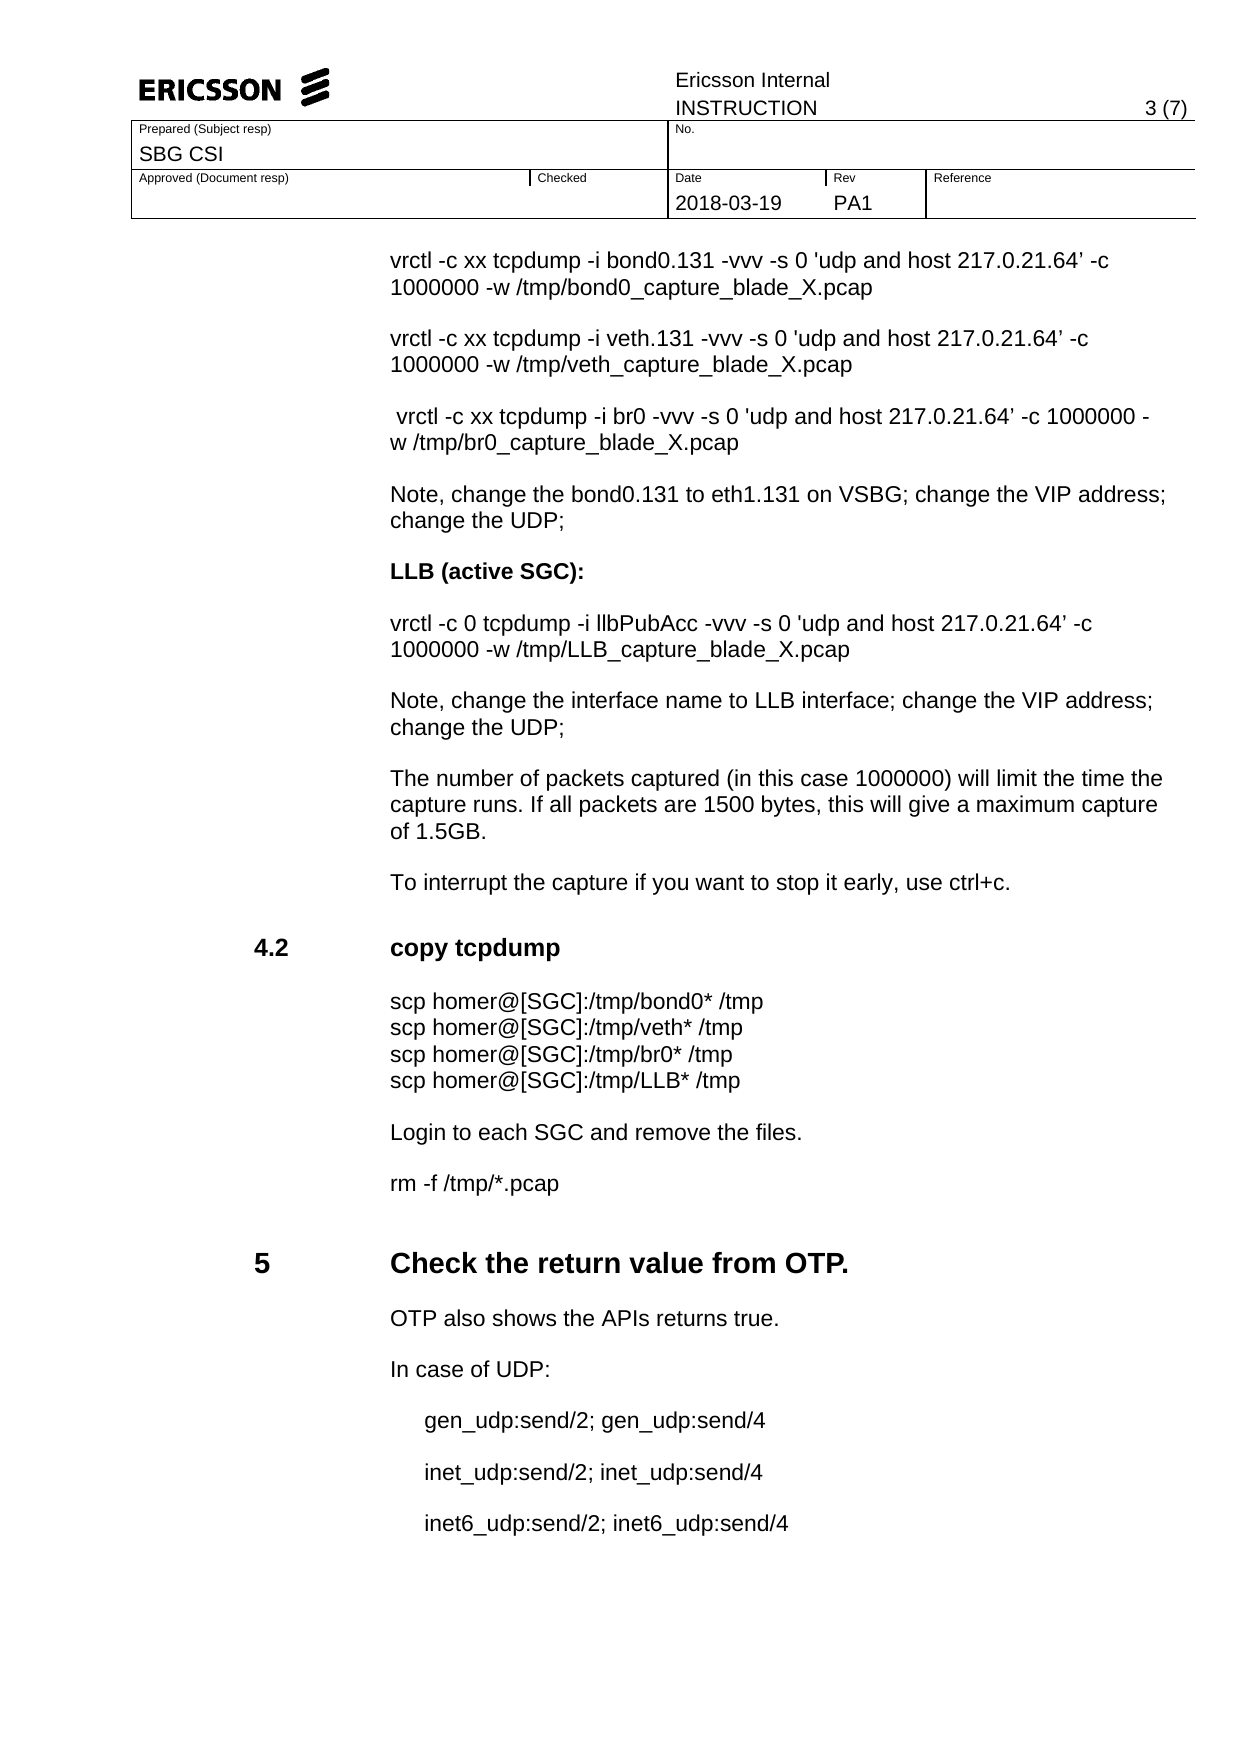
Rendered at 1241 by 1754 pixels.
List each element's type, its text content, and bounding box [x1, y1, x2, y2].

text OTP also shows the APIs returns true. [390, 1305, 1181, 1331]
text rm -f /tmp/*.pcap [390, 1170, 1181, 1196]
text The number of packets captured (in this case 1000000) will limit the time the capture runs. If all packets are 1500 bytes, this will give a maximum capture of 1.5GB. [390, 765, 1181, 844]
text scp homer@[SGC]:/tmp/bond0* /tmp [390, 988, 1181, 1014]
text scp homer@[SGC]:/tmp/LLB* /tmp [390, 1067, 1181, 1093]
text LLB (active SGC): [390, 558, 1181, 584]
text scp homer@[SGC]:/tmp/br0* /tmp [390, 1041, 1181, 1067]
subtitle Check the return value from OTP. [254, 1246, 1181, 1280]
text vrctl -c 0 tcpdump -i llbPubAcc -vvv -s 0 'udp and host 217.0.21.64’ -c 1000000 -w /tmp/LLB_capture_blade_X.pcap [390, 609, 1181, 662]
text vrctl -c xx tcpdump -i bond0.131 -vvv -s 0 'udp and host 217.0.21.64’ -c 1000000 -w /tmp/bond0_capture_blade_X.pcap [390, 247, 1181, 300]
picture [138, 67, 330, 107]
text scp homer@[SGC]:/tmp/veth* /tmp [390, 1014, 1181, 1041]
subtitle copy tcpdump [254, 933, 1181, 962]
text Note, change the interface name to LLB interface; change the VIP address; change the UDP; [390, 687, 1181, 740]
text gen_udp:send/2; gen_udp:send/4 [424, 1407, 1181, 1434]
text vrctl -c xx tcpdump -i veth.131 -vvv -s 0 'udp and host 217.0.21.64’ -c 1000000 -w /tmp/veth_capture_blade_X.pcap [390, 325, 1181, 378]
text vrctl -c xx tcpdump -i br0 -vvv -s 0 'udp and host 217.0.21.64’ -c 1000000 -w /tmp/br0_capture_blade_X.pcap [390, 403, 1181, 456]
text Note, change the bond0.131 to eth1.131 on VSBG; change the VIP address; change the UDP; [390, 481, 1181, 533]
text In case of UDP: [390, 1356, 1181, 1382]
text Login to each SGC and remove the files. [390, 1118, 1181, 1145]
text To interrupt the capture if you want to stop it early, use ctrl+c. [390, 869, 1181, 895]
text inet_udp:send/2; inet_udp:send/4 [424, 1459, 1181, 1485]
text inet6_udp:send/2; inet6_udp:send/4 [424, 1510, 1181, 1536]
